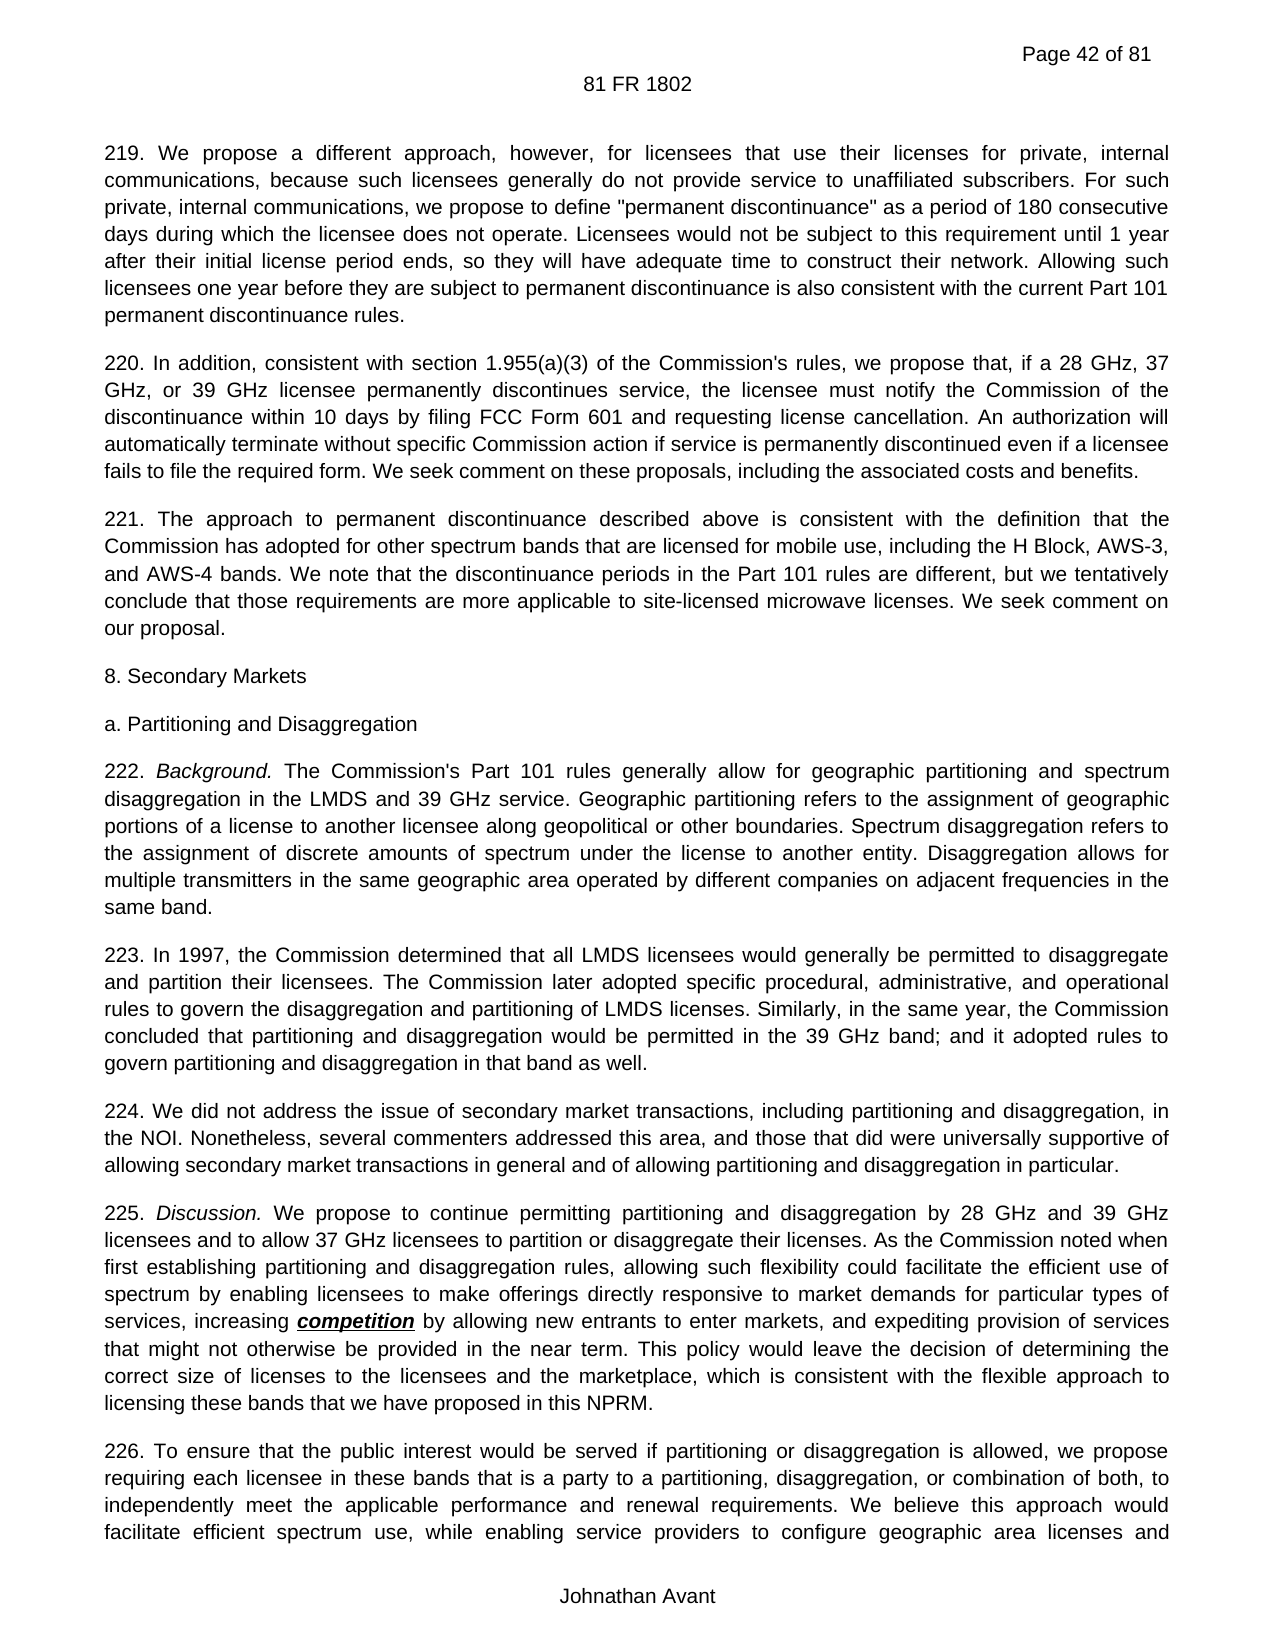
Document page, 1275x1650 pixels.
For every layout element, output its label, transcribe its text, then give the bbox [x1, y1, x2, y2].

text 219. We propose a different approach, however, for licensees that use their licenses for private, internal communications, because such licensees generally do not provide service to unaffiliated subscribers. For such private, internal communications, we propose to define "permanent discontinuance" as a period of 180 consecutive days during which the licensee does not operate. Licensees would not be subject to this requirement until 1 year after their initial license period ends, so they will have adequate time to construct their network. Allowing such licensees one year before they are subject to permanent discontinuance is also consistent with the current Part 101 permanent discontinuance rules. [104, 137, 1171, 327]
text 222. Background. The Commission's Part 101 rules generally allow for geographic partitioning and spectrum disaggregation in the LMDS and 39 GHz service. Geographic partitioning refers to the assignment of geographic portions of a license to another licensee along geopolitical or other boundaries. Spectrum disaggregation refers to the assignment of discrete amounts of spectrum under the license to another entity. Disaggregation allows for multiple transmitters in the same geographic area operated by different companies on adjacent frequencies in the same band. [104, 756, 1171, 919]
text 221. The approach to permanent discontinuance described above is consistent with the definition that the Commission has adopted for other spectrum bands that are licensed for mobile use, including the H Block, AWS-3, and AWS-4 bands. We note that the discontinuance periods in the Part 101 rules are different, but we tentatively conclude that those requirements are more applicable to site-licensed microwave licenses. We seek comment on our proposal. [104, 504, 1171, 639]
text 8. Secondary Markets [104, 660, 1171, 687]
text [104, 1435, 1171, 1544]
text 224. We did not address the issue of secondary market transactions, including partitioning and disaggregation, in the NOI. Nonetheless, several commenters addressed this area, and those that did were universally supportive of allowing secondary market transactions in general and of allowing partitioning and disaggregation in particular. [104, 1096, 1171, 1177]
text 220. In addition, consistent with section 1.955(a)(3) of the Commission's rules, we propose that, if a 28 GHz, 37 GHz, or 39 GHz licensee permanently discontinues service, the licensee must notify the Commission of the discontinuance within 10 days by filing FCC Form 601 and requesting license cancellation. An authorization will automatically terminate without specific Commission action if service is permanently discontinued even if a licensee fails to file the required form. We seek comment on these proposals, including the associated costs and benefits. [104, 348, 1171, 483]
text a. Partitioning and Disaggregation [104, 708, 1171, 735]
text 225. Discussion. We propose to continue permitting partitioning and disaggregation by 28 GHz and 39 GHz licensees and to allow 37 GHz licensees to partition or disaggregate their licenses. As the Commission noted when first establishing partitioning and disaggregation rules, allowing such flexibility could facilitate the efficient use of spectrum by enabling licensees to make offerings directly responsive to market demands for particular types of services, increasing competition by allowing new entrants to enter markets, and expediting provision of services that might not otherwise be provided in the near term. This policy would leave the decision of determining the correct size of licenses to the licensees and the marketplace, which is consistent with the flexible approach to licensing these bands that we have proposed in this NPRM. [104, 1198, 1171, 1414]
text 223. In 1997, the Commission determined that all LMDS licensees would generally be permitted to disaggregate and partition their licensees. The Commission later adopted specific procedural, administrative, and operational rules to govern the disaggregation and partitioning of LMDS licenses. Similarly, in the same year, the Commission concluded that partitioning and disaggregation would be permitted in the 39 GHz band; and it adopted rules to govern partitioning and disaggregation in that band as well. [104, 939, 1171, 1075]
